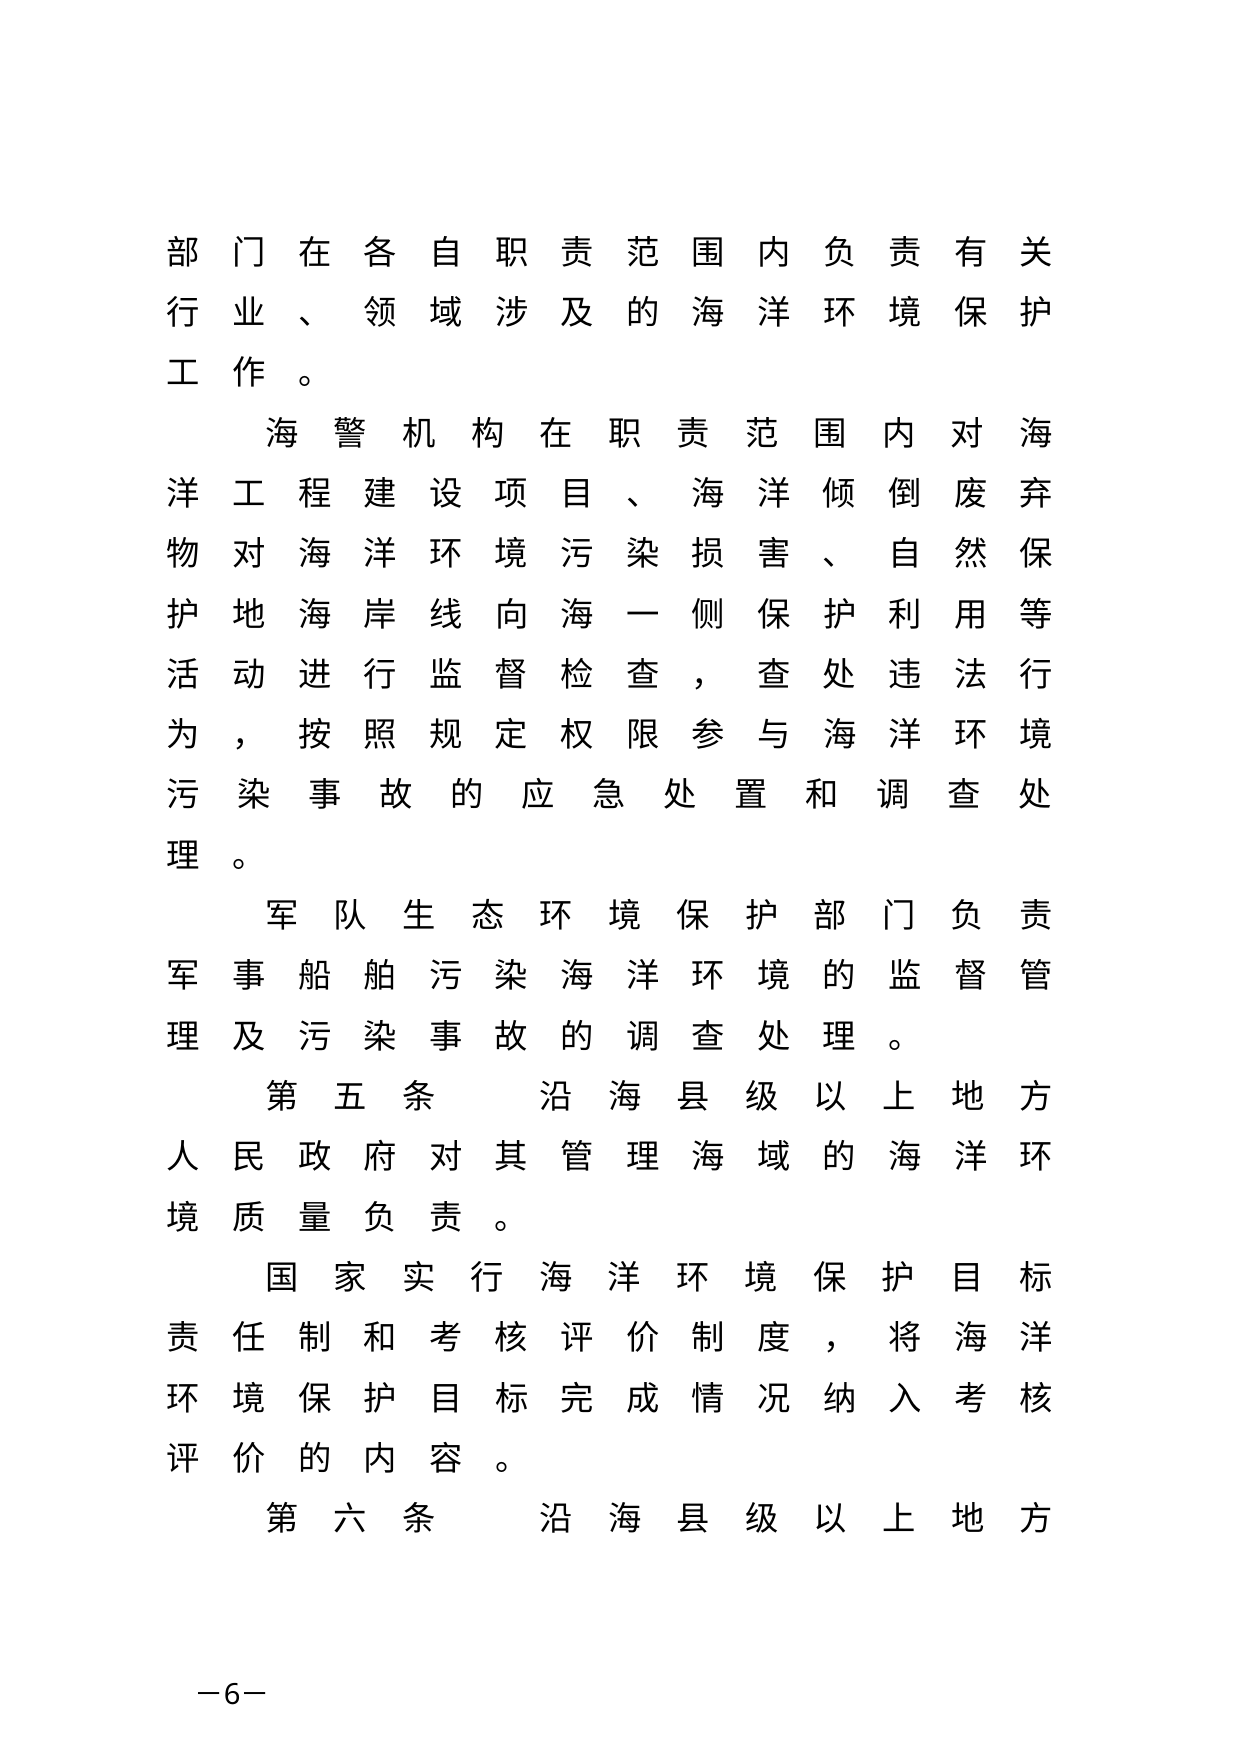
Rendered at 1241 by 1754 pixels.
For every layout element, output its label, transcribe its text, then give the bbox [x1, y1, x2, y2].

text 第五条 沿海县级以上地方人民政府对其管理海域的海洋环境质量负责。 [167, 1064, 1085, 1245]
text 海警机构在职责范围内对海洋工程建设项目、海洋倾倒废弃物对海洋环境污染损害、自然保护地海岸线向海一侧保护利用等活动进行监督检查，查处违法行为，按照规定权限参与海洋环境污染事故的应急处置和调查处理。 [167, 400, 1085, 883]
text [167, 219, 1085, 400]
text 军队生态环境保护部门负责军事船舶污染海洋环境的监督管理及污染事故的调查处理。 [167, 883, 1085, 1064]
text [167, 1486, 1085, 1546]
text 国家实行海洋环境保护目标责任制和考核评价制度，将海洋环境保护目标完成情况纳入考核评价的内容。 [167, 1245, 1085, 1486]
